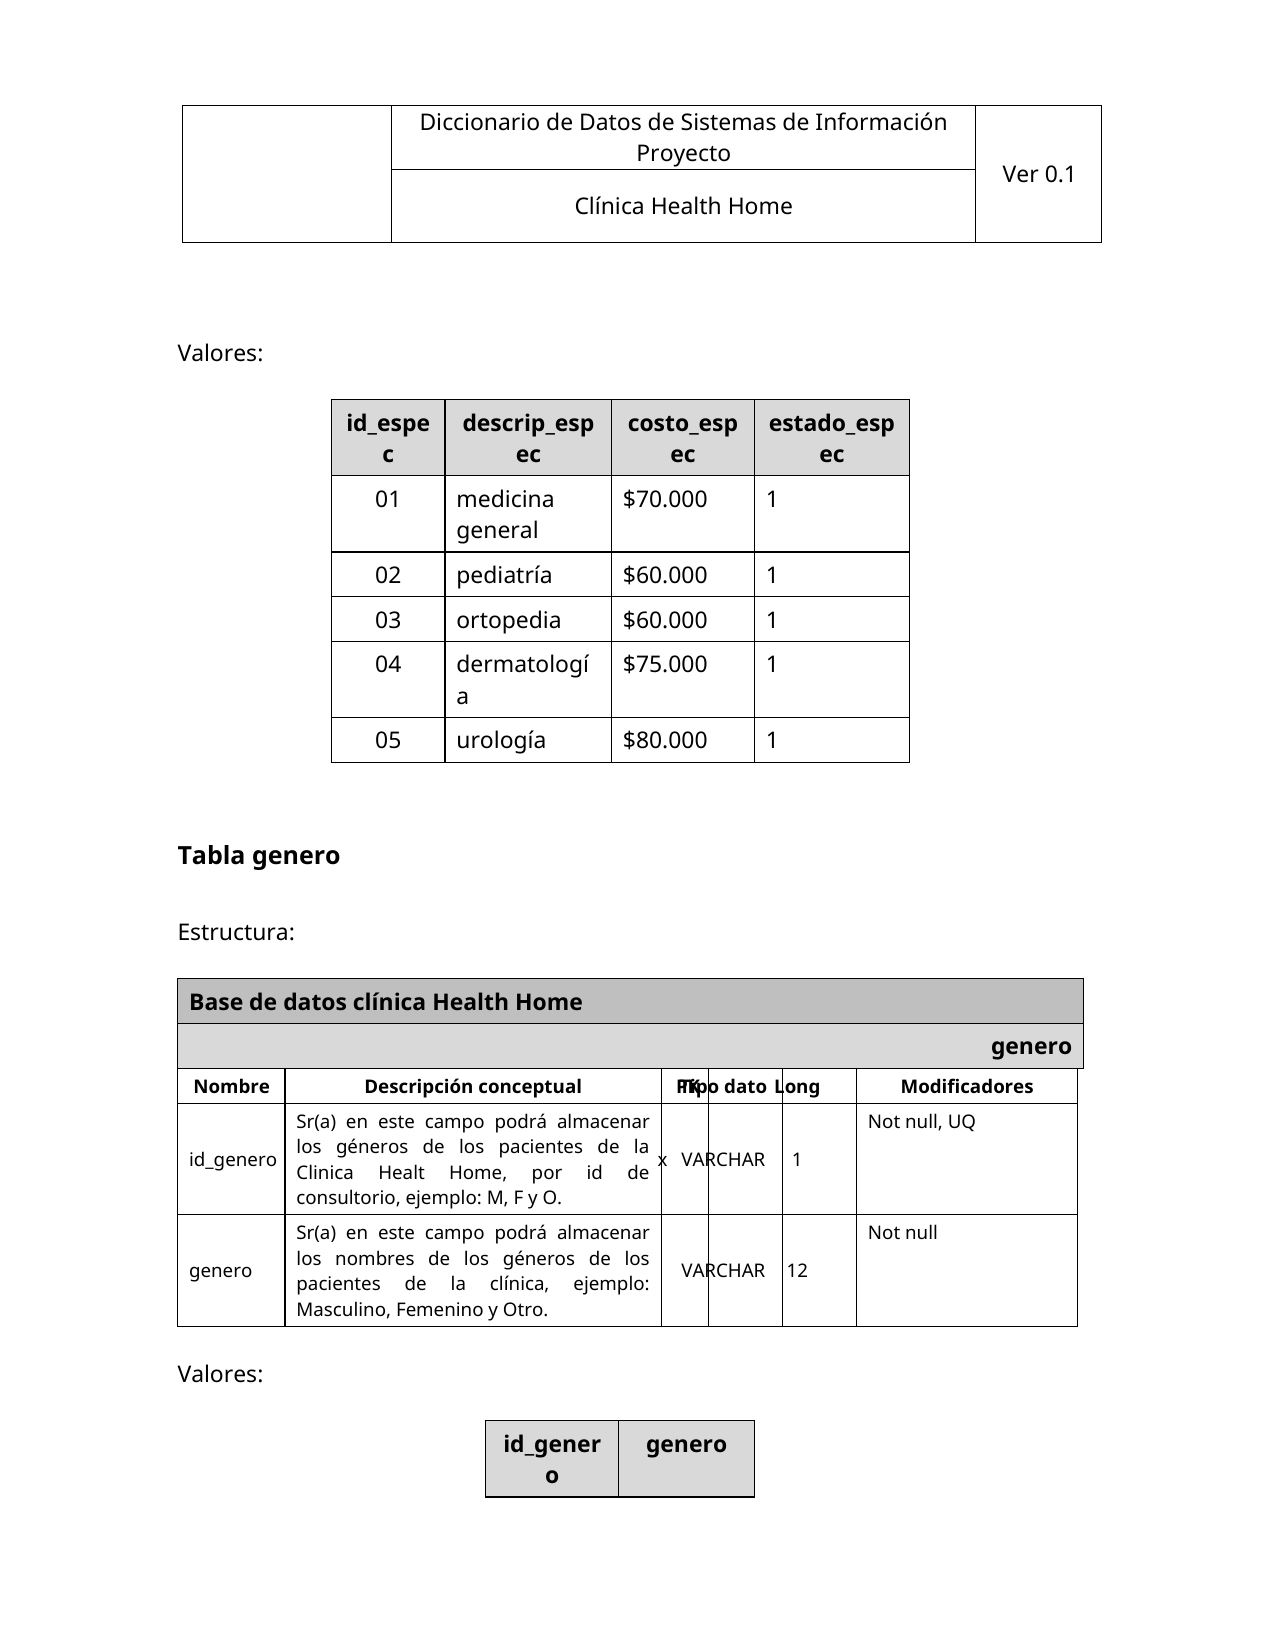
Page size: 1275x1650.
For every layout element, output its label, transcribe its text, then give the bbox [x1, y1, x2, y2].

table_cell Tipo dato [709, 1069, 782, 1103]
table_header id_espec [332, 400, 444, 475]
text Valores: [177, 337, 1123, 368]
table_cell 03 [332, 597, 444, 641]
table_cell 1 [755, 718, 909, 762]
table_cell 02 [332, 553, 444, 596]
text Tabla genero [177, 838, 1123, 872]
table_cell 05 [332, 718, 444, 762]
table_cell [662, 1215, 708, 1326]
table_cell Nombre [178, 1069, 284, 1103]
table_cell Modificadores [857, 1069, 1077, 1103]
table_cell medicina general [446, 476, 611, 551]
table_cell id_genero [178, 1104, 284, 1214]
table_cell x [662, 1104, 708, 1214]
table_cell $60.000 [612, 553, 754, 596]
table_cell Long [783, 1069, 856, 1103]
table_header costo_espec [612, 400, 754, 475]
table_cell VARCHAR [709, 1215, 782, 1326]
table_cell $70.000 [612, 476, 754, 551]
table_cell 1 [755, 476, 909, 551]
table_cell genero [178, 1215, 284, 1326]
table_cell VARCHAR [709, 1104, 782, 1214]
table_cell 04 [332, 642, 444, 717]
text Valores: [177, 1358, 1123, 1389]
text Estructura: [177, 916, 1123, 947]
table_cell dermatología [446, 642, 611, 717]
table_cell Not null, UQ [857, 1104, 1077, 1214]
table_cell ortopedia [446, 597, 611, 641]
table_header genero [619, 1421, 754, 1496]
table_cell 12 [783, 1215, 856, 1326]
table_cell 01 [332, 476, 444, 551]
table_cell $75.000 [612, 642, 754, 717]
table_cell 1 [755, 553, 909, 596]
table_cell Sr(a) en este campo podrá almacenar los géneros de los pacientes de la Clinica Healt Home, por id de consultorio, ejemplo: M, F y O. [286, 1104, 661, 1214]
table_header estado_espec [755, 400, 909, 475]
table_cell Descripción conceptual [286, 1069, 661, 1103]
table_cell 1 [755, 642, 909, 717]
table_header id_genero [486, 1421, 618, 1496]
table_cell $60.000 [612, 597, 754, 641]
table_cell genero [178, 1024, 1083, 1068]
table_cell 1 [755, 597, 909, 641]
table_cell Sr(a) en este campo podrá almacenar los nombres de los géneros de los pacientes de la clínica, ejemplo: Masculino, Femenino y Otro. [286, 1215, 661, 1326]
table_cell Not null [857, 1215, 1077, 1326]
table_cell urología [446, 718, 611, 762]
table_header descrip_espec [446, 400, 611, 475]
table_cell $80.000 [612, 718, 754, 762]
table_header Base de datos clínica Health Home [178, 979, 1083, 1023]
table_cell 1 [783, 1104, 856, 1214]
table_cell PK [662, 1069, 708, 1103]
table_cell pediatría [446, 553, 611, 596]
